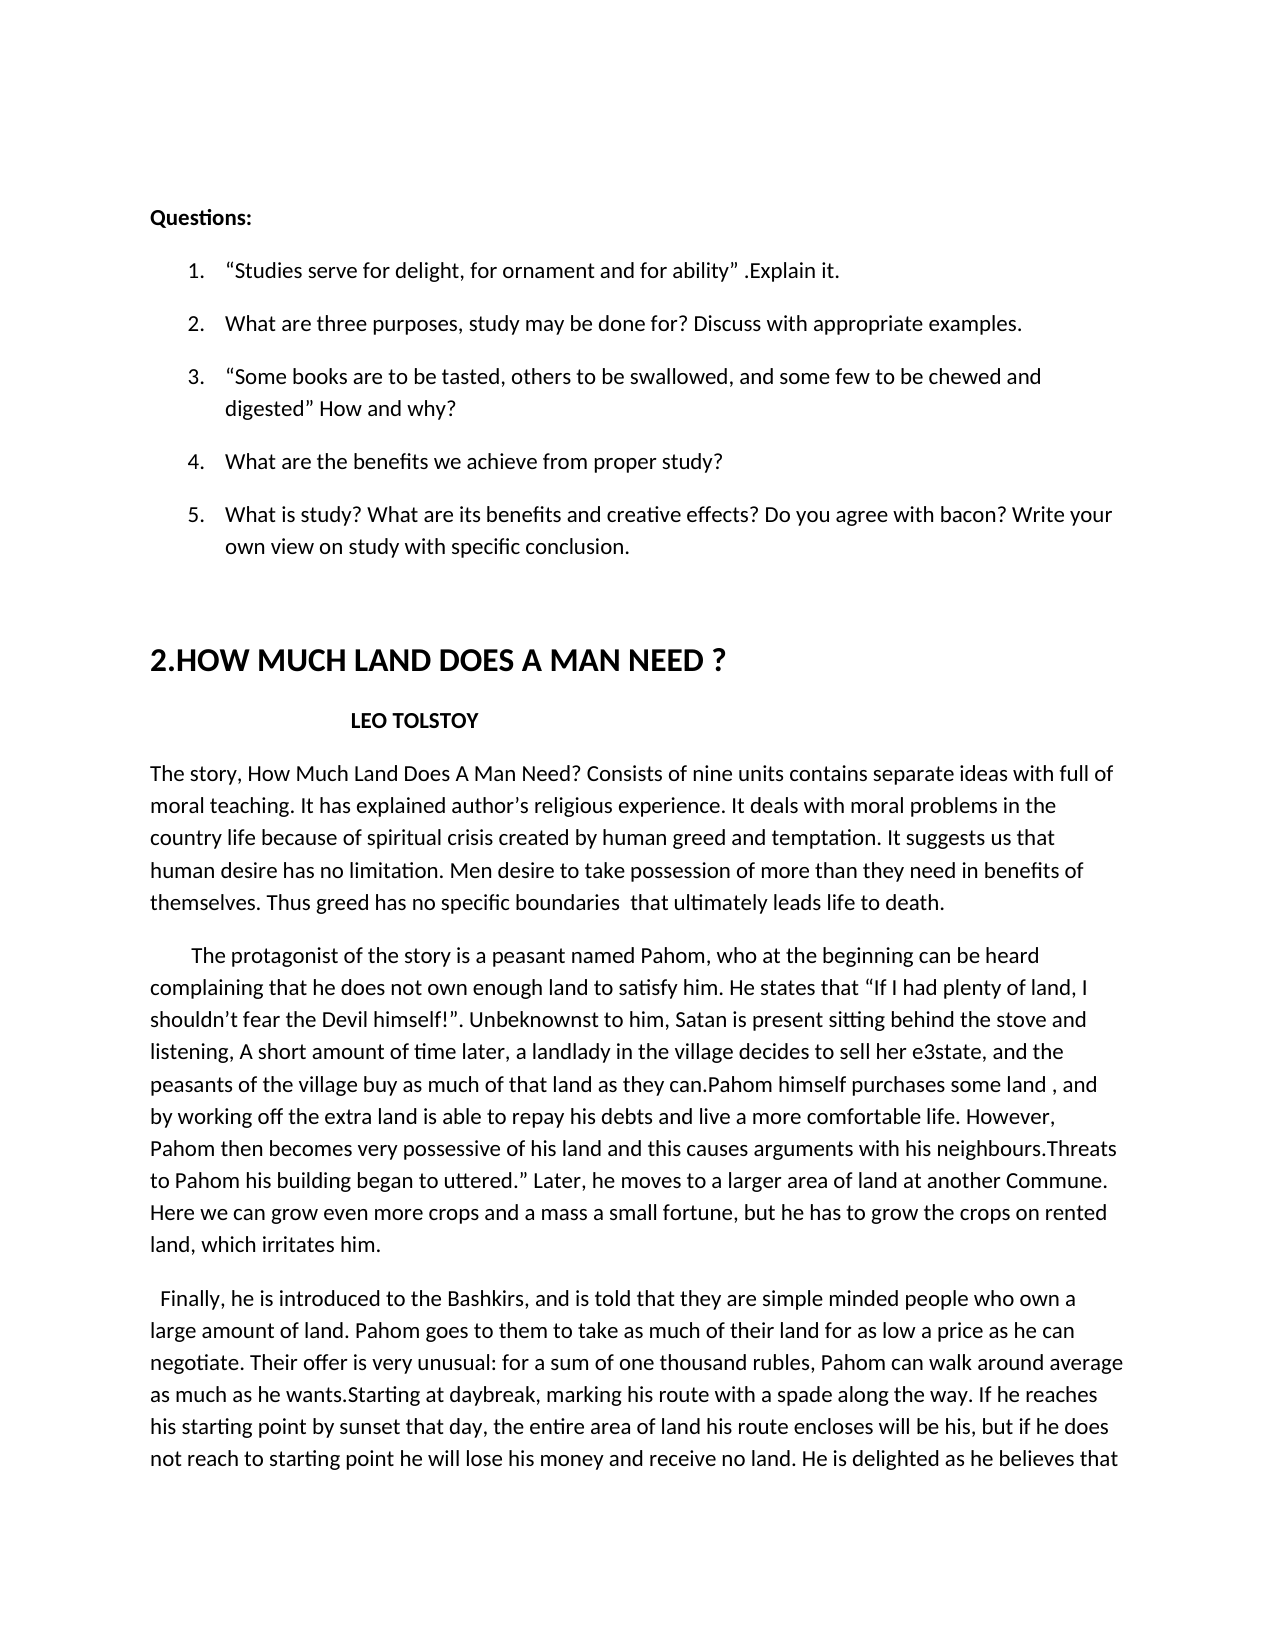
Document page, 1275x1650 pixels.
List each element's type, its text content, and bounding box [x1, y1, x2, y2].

text Questions: [150, 203, 1125, 231]
list “Some books are to be tasted, others to be swallowed, and some few to be chewed and digested” How and why? [187, 362, 1125, 422]
text The protagonist of the story is a peasant named Pahom, who at the beginning can be heard complaining that he does not own enough land to satisfy him. He states that “If I had plenty of land, I shouldn’t fear the Devil himself!”. Unbeknownst to him, Satan is present sitting behind the stove and listening, A short amount of time later, a landlady in the village decides to sell her e3state, and the peasants of the village buy as much of that land as they can.Pahom himself purchases some land , and by working off the extra land is able to repay his debts and live a more comfortable life. However, Pahom then becomes very possessive of his land and this causes arguments with his neighbours.Threats to Pahom his building began to uttered.” Later, he moves to a larger area of land at another Commune. Here we can grow even more crops and a mass a small fortune, but he has to grow the crops on rented land, which irritates him. [150, 941, 1125, 1259]
list What are three purposes, study may be done for? Discuss with appropriate examples. [187, 309, 1125, 337]
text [150, 1284, 1125, 1473]
list What is study? What are its benefits and creative effects? Do you agree with bacon? Write your own view on study with specific conclusion. [187, 500, 1125, 561]
text The story, How Much Land Does A Man Need? Consists of nine units contains separate ideas with full of moral teaching. It has explained author’s religious experience. It deals with moral problems in the country life because of spiritual crisis created by human greed and temptation. It suggests us that human desire has no limitation. Men desire to take possession of more than they need in benefits of themselves. Thus greed has no specific boundaries that ultimately leads life to death. [150, 759, 1125, 916]
list What are the benefits we achieve from proper study? [187, 447, 1125, 475]
text 2.HOW MUCH LAND DOES A MAN NEED ? [150, 638, 1125, 679]
list “Studies serve for delight, for ornament and for ability” .Explain it. [187, 256, 1125, 284]
text LEO TOLSTOY [150, 706, 1125, 734]
